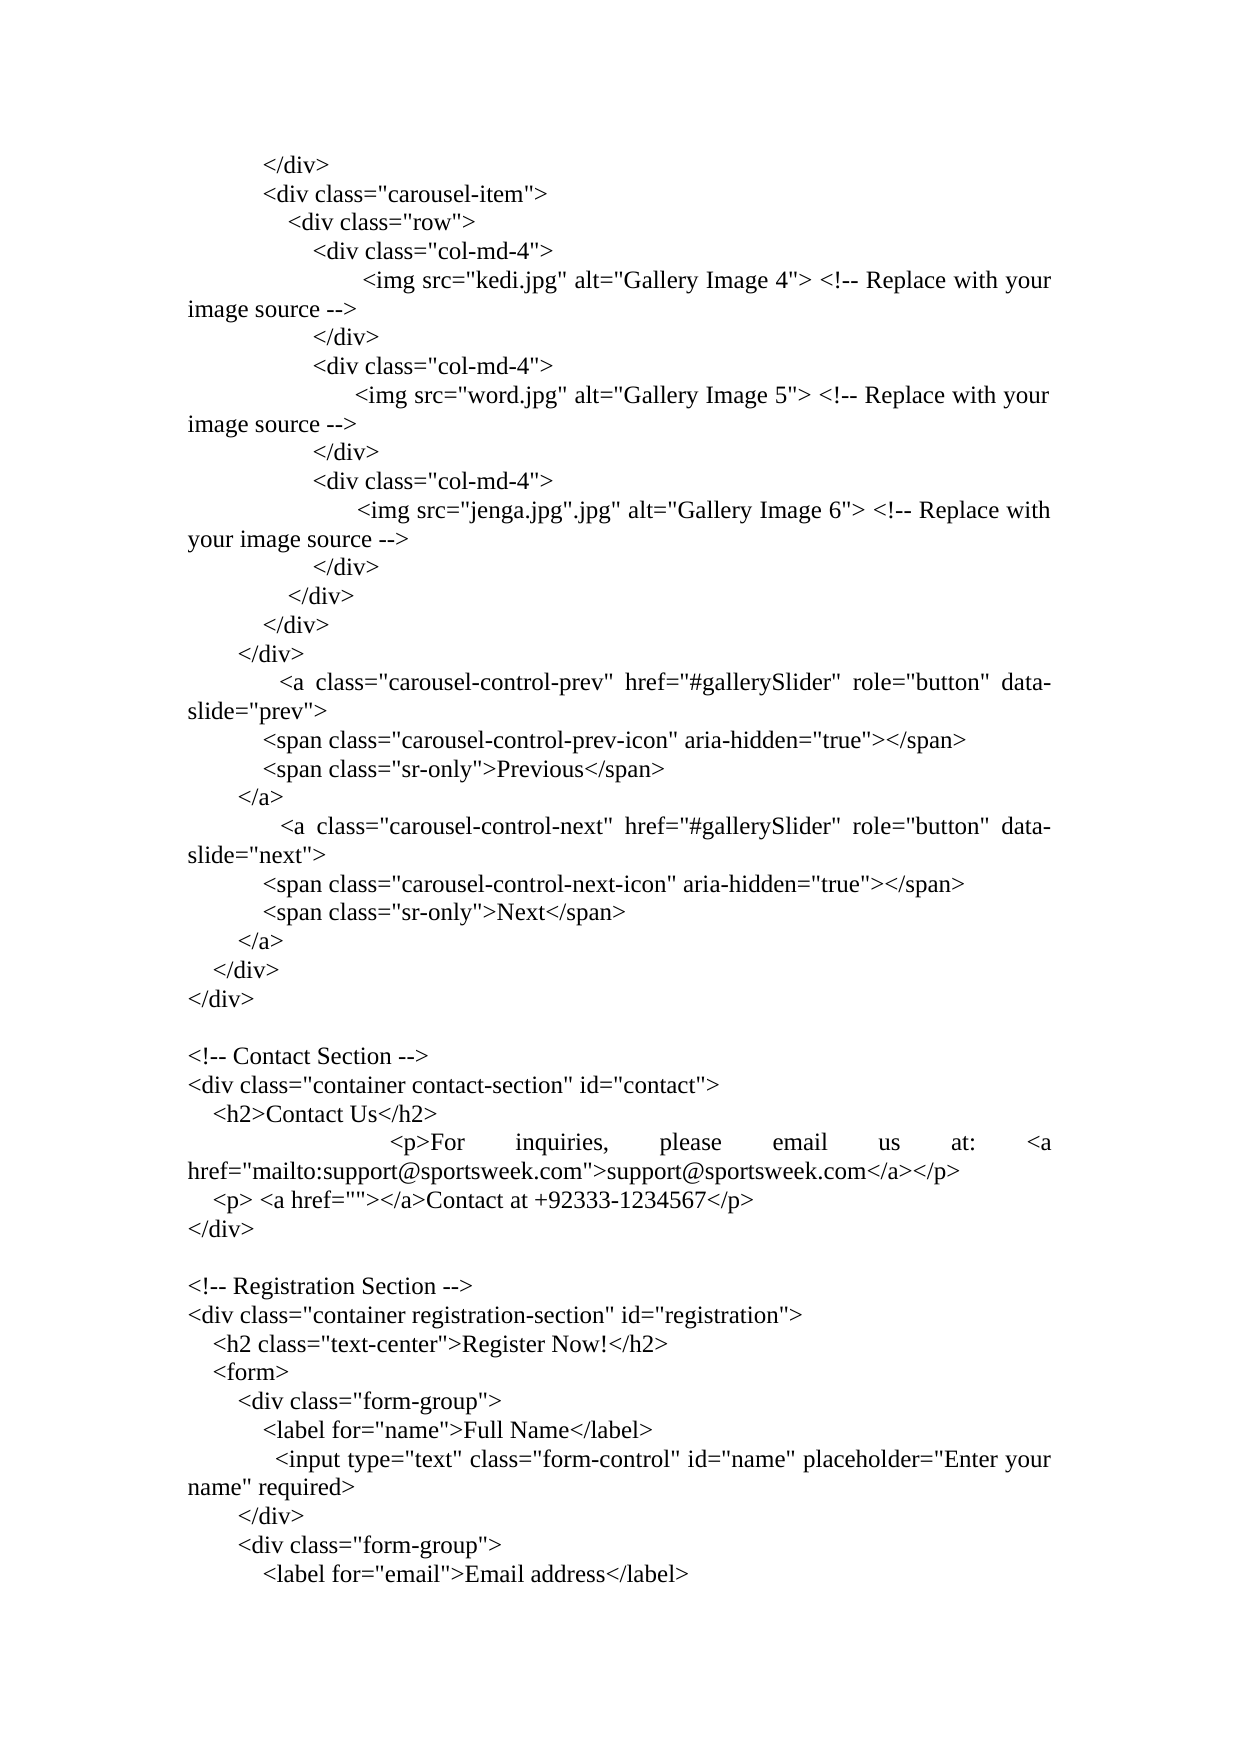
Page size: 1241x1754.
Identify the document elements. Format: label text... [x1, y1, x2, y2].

text <!-- Contact Section --> [187, 1041, 1053, 1070]
text </div> [187, 639, 1053, 667]
text </a> [187, 782, 1053, 811]
text <div class="form-group"> [187, 1386, 1053, 1415]
text <form> [187, 1357, 1053, 1386]
text </div> [187, 610, 1053, 639]
text <span class="carousel-control-next-icon" aria-hidden="true"></span> [187, 869, 1053, 897]
text <span class="sr-only">Previous</span> [187, 754, 1053, 782]
text <div class="container contact-section" id="contact"> [187, 1070, 1053, 1099]
text <span class="sr-only">Next</span> [187, 897, 1053, 926]
text <h2>Contact Us</h2> [187, 1099, 1053, 1127]
text <div class="container registration-section" id="registration"> [187, 1300, 1053, 1329]
text </div> [187, 150, 1053, 179]
text </div> [187, 1214, 1053, 1242]
text </div> [187, 322, 1053, 351]
text <div class="col-md-4"> [187, 351, 1053, 380]
text <h2 class="text-center">Register Now!</h2> [187, 1329, 1053, 1357]
text <div class="col-md-4"> [187, 466, 1053, 495]
text </div> [187, 984, 1053, 1012]
text <input type="text" class="form-control" id="name" placeholder="Enter your name" required> [187, 1444, 1053, 1501]
text <img src="jenga.jpg".jpg" alt="Gallery Image 6"> <!-- Replace with your image source --> [187, 495, 1053, 552]
text </div> [187, 1501, 1053, 1530]
text <span class="carousel-control-prev-icon" aria-hidden="true"></span> [187, 725, 1053, 754]
text <p> <a href=""></a>Contact at +92333-1234567</p> [187, 1185, 1053, 1214]
text <a class="carousel-control-next" href="#gallerySlider" role="button" data-slide="next"> [187, 811, 1053, 869]
text <div class="col-md-4"> [187, 236, 1053, 265]
text </div> [187, 552, 1053, 581]
text </div> [187, 437, 1053, 466]
text <a class="carousel-control-prev" href="#gallerySlider" role="button" data-slide="prev"> [187, 667, 1053, 725]
text </a> [187, 926, 1053, 955]
text <label for="email">Email address</label> [187, 1559, 1053, 1587]
text <div class="row"> [187, 207, 1053, 236]
text <img src="word.jpg" alt="Gallery Image 5"> <!-- Replace with your image source --> [187, 380, 1053, 437]
text <img src="kedi.jpg" alt="Gallery Image 4"> <!-- Replace with your image source --> [187, 265, 1053, 322]
text </div> [187, 581, 1053, 610]
text <div class="form-group"> [187, 1530, 1053, 1559]
text <!-- Registration Section --> [187, 1271, 1053, 1300]
text <label for="name">Full Name</label> [187, 1415, 1053, 1444]
text </div> [187, 955, 1053, 984]
text <p>For inquiries, please email us at: <a href="mailto:support@sportsweek.com">support@sportsweek.com</a></p> [187, 1127, 1053, 1185]
text <div class="carousel-item"> [187, 179, 1053, 207]
